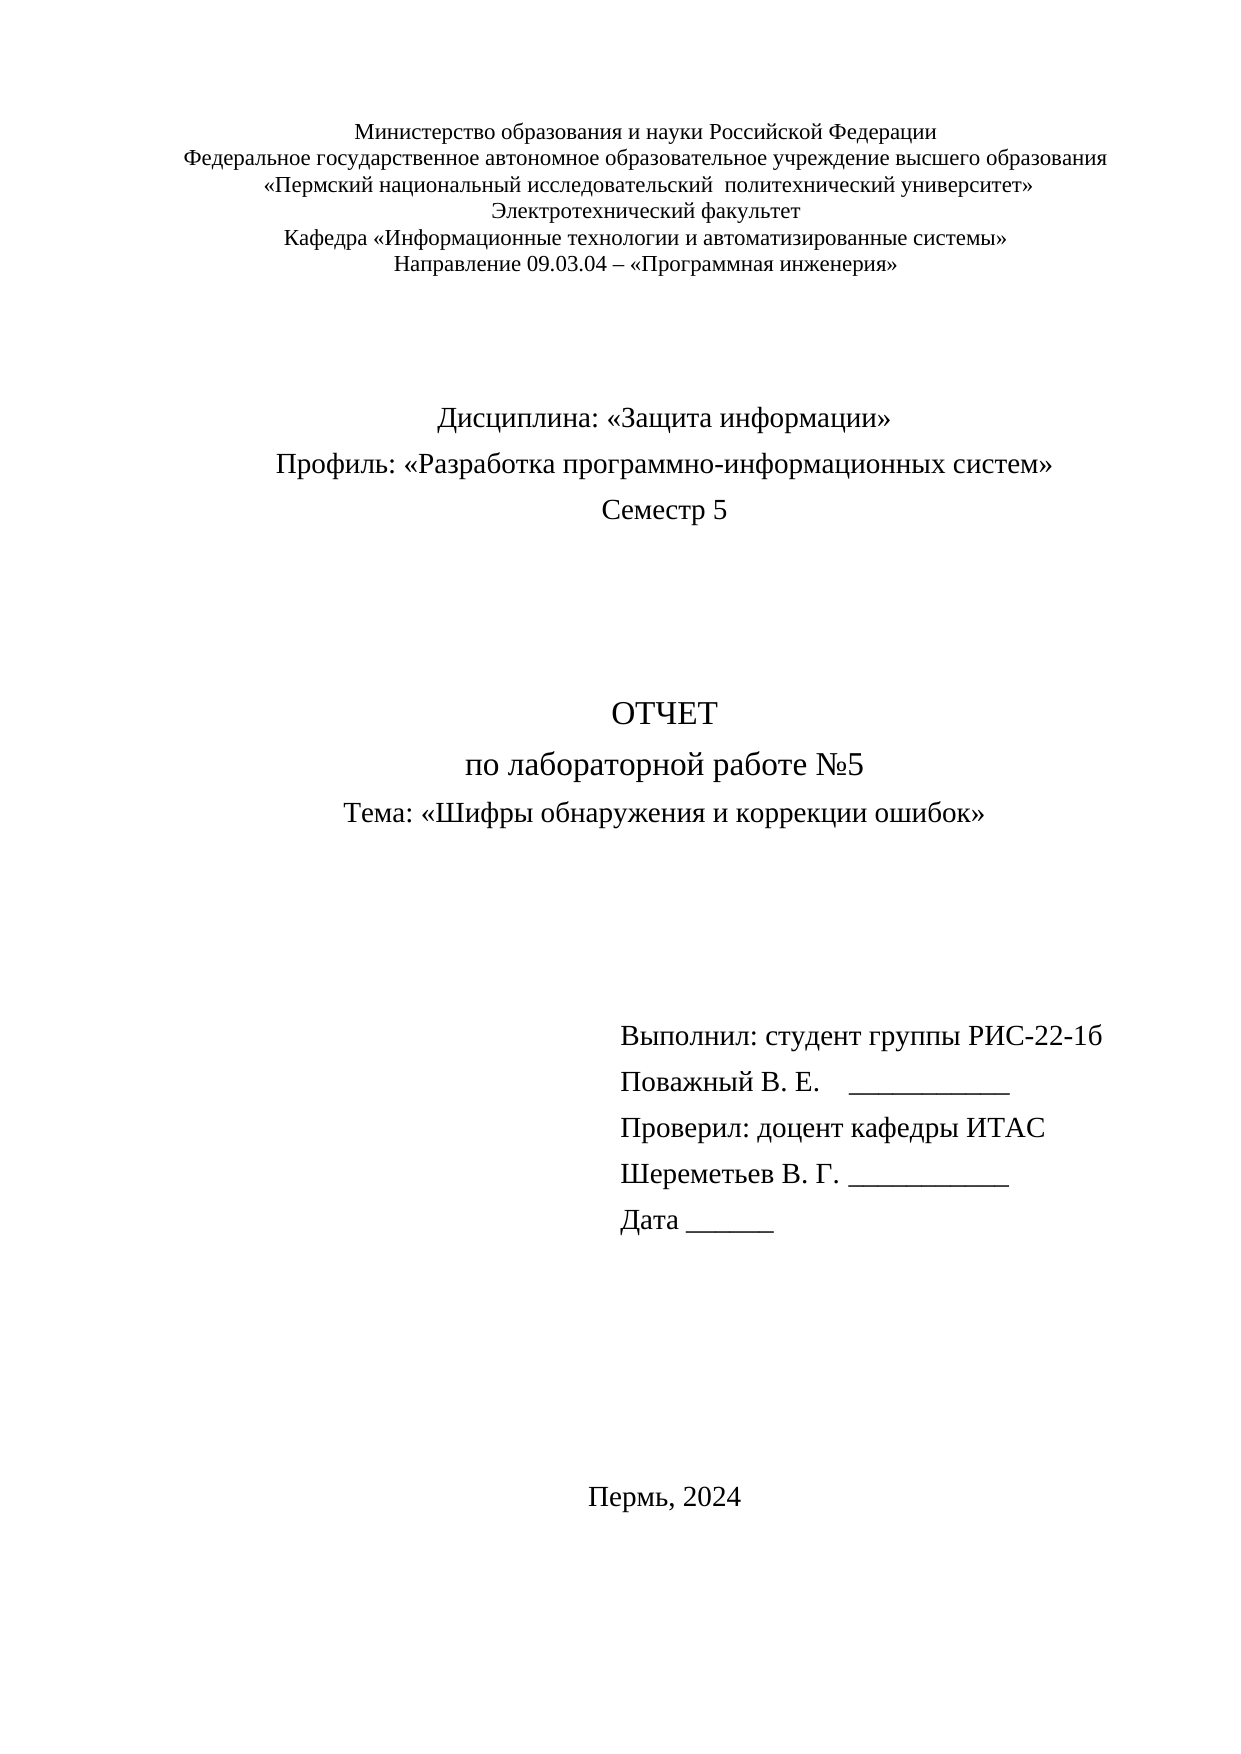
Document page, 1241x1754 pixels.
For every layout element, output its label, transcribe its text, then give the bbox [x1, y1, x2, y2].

text Пермь, 2024 [177, 1479, 1152, 1512]
text Проверил: доцент кафедры ИТАС [620, 1110, 1152, 1144]
text Федеральное государственное автономное образовательное учреждение высшего образования [177, 144, 1114, 171]
text «Пермский национальный исследовательский политехнический университет» [177, 171, 1115, 197]
text Поважный В. Е. ___________ [620, 1064, 1152, 1098]
text Дисциплина: «Защита информации» [177, 400, 1152, 433]
text Кафедра «Информационные технологии и автоматизированные системы» [177, 223, 1115, 250]
text ОТЧЕТ [177, 693, 1152, 732]
text Выполнил: студент группы РИС-22-1б [620, 1018, 1152, 1052]
text Электротехнический факультет [177, 197, 1115, 223]
text Тема: «Шифры обнаружения и коррекции ошибок» [177, 795, 1152, 829]
text Направление 09.03.04 – «Программная инженерия» [177, 250, 1115, 276]
text по лабораторной работе №5 [177, 744, 1152, 783]
text Министерство образования и науки Российской Федерации [177, 118, 1115, 144]
text Дата ______ [620, 1202, 1152, 1236]
text Семестр 5 [177, 492, 1152, 526]
text Шереметьев В. Г. ___________ [620, 1156, 1152, 1190]
text Профиль: «Разработка программно-информационных систем» [177, 446, 1152, 479]
